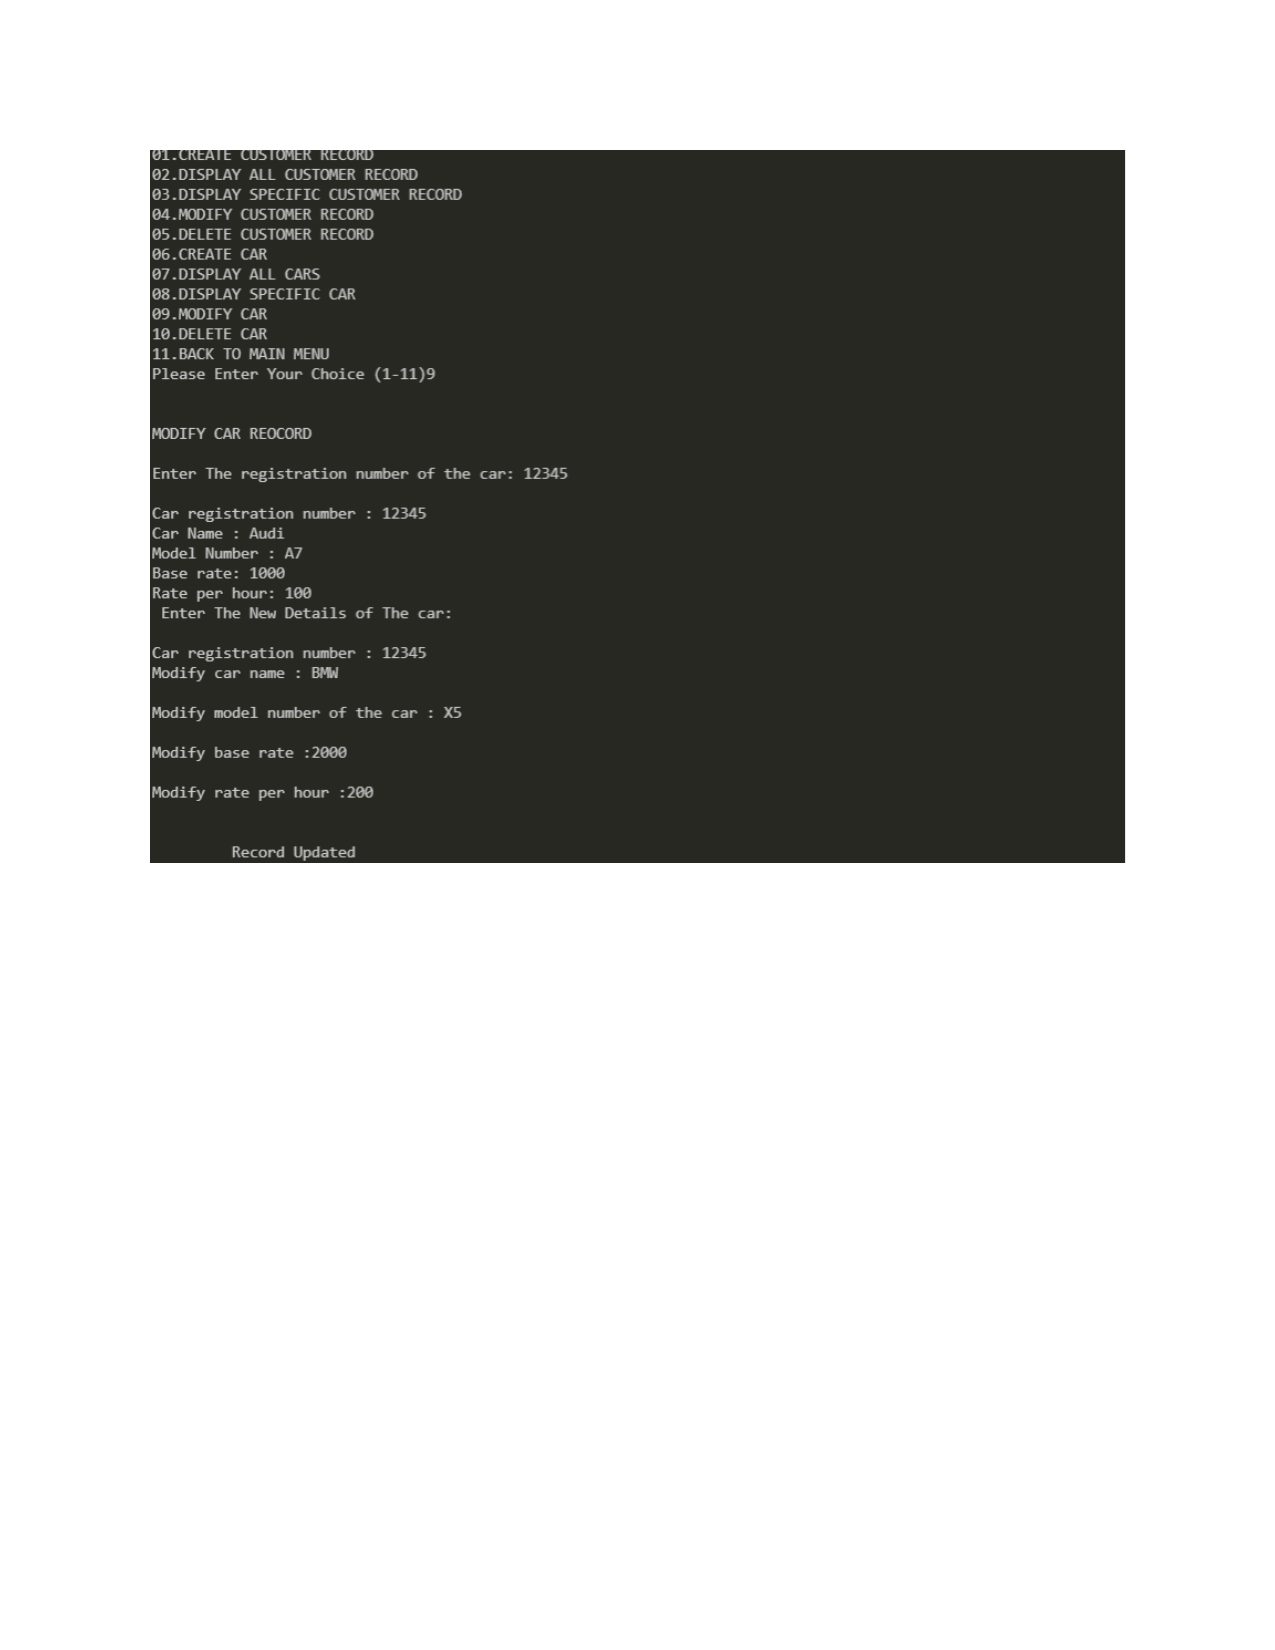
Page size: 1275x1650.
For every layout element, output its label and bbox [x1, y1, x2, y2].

picture [150, 150, 1125, 863]
